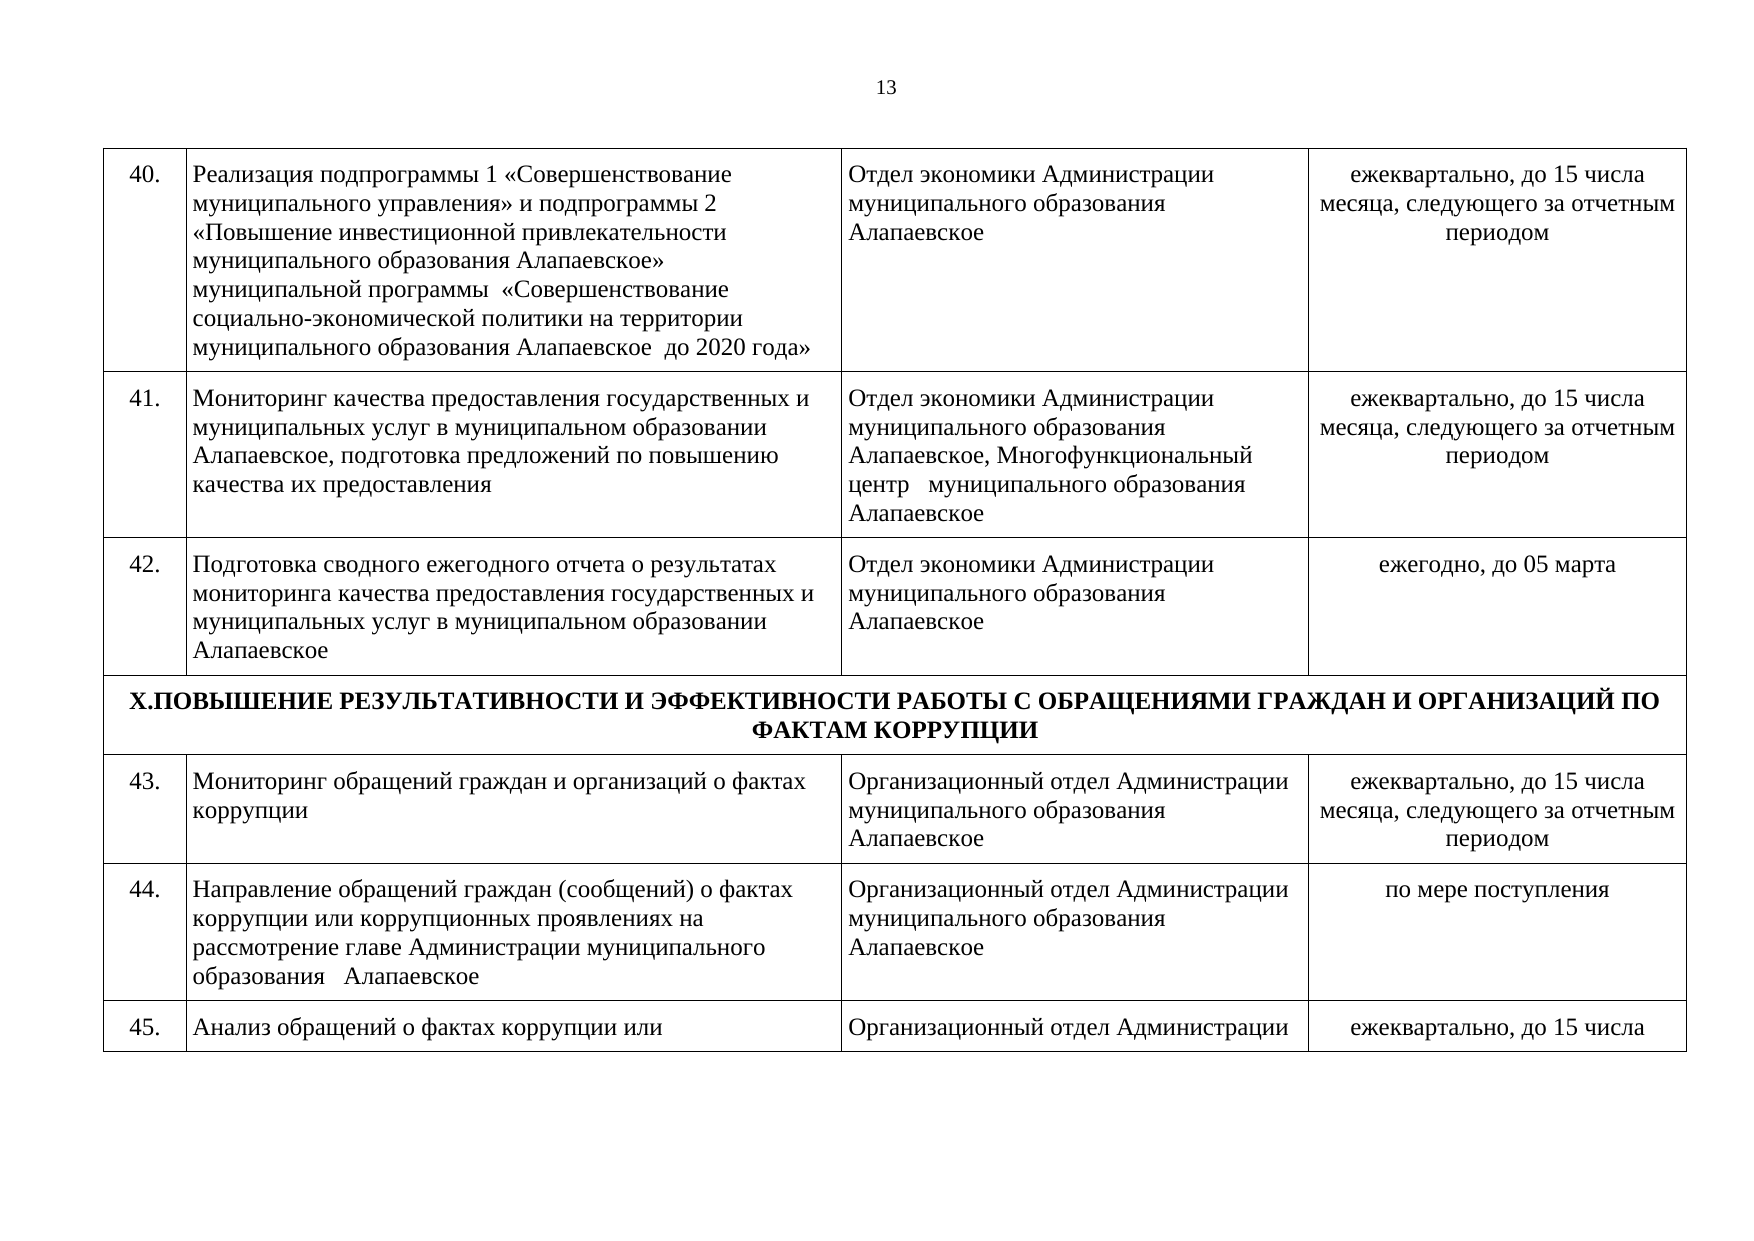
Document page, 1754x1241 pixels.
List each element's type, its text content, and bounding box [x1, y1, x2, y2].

table_cell Реализация подпрограммы 1 «Совершенствование муниципального управления» и подпрограммы 2 «Повышение инвестиционной привлекательности муниципального образования Алапаевское» муниципальной программы «Совершенствование социально-экономической политики на территории муниципального образования Алапаевское до 2020 года» [187, 149, 841, 371]
table_cell 44. [104, 864, 186, 1000]
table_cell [1309, 1001, 1686, 1051]
table_cell X.ПОВЫШЕНИЕ РЕЗУЛЬТАТИВНОСТИ И ЭФФЕКТИВНОСТИ РАБОТЫ С ОБРАЩЕНИЯМИ ГРАЖДАН И ОРГАНИЗАЦИЙ ПО ФАКТАМ КОРРУПЦИИ [104, 676, 1686, 754]
table_cell 40. [104, 149, 186, 371]
table_cell Организационный отдел Администрации муниципального образования Алапаевское [842, 755, 1308, 863]
table_cell 43. [104, 755, 186, 863]
table_cell 42. [104, 538, 186, 674]
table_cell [842, 149, 1308, 371]
table_cell Отдел экономики Администрации муниципального образования Алапаевское [842, 538, 1308, 674]
table_cell 41. [104, 372, 186, 537]
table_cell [842, 1001, 1308, 1051]
table_cell ежегодно, до 05 марта [1309, 538, 1686, 674]
table_cell 45. [104, 1001, 186, 1051]
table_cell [1309, 149, 1686, 371]
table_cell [187, 1001, 841, 1051]
table_cell Организационный отдел Администрации муниципального образования Алапаевское [842, 864, 1308, 1000]
table_cell ежеквартально, до 15 числа месяца, следующего за отчетным периодом [1309, 755, 1686, 863]
table_cell Мониторинг обращений граждан и организаций о фактах коррупции [187, 755, 841, 863]
table_cell Направление обращений граждан (сообщений) о фактах коррупции или коррупционных проявлениях на рассмотрение главе Администрации муниципального образования Алапаевское [187, 864, 841, 1000]
table_cell Мониторинг качества предоставления государственных и муниципальных услуг в муниципальном образовании Алапаевское, подготовка предложений по повышению качества их предоставления [187, 372, 841, 537]
table_cell Подготовка сводного ежегодного отчета о результатах мониторинга качества предоставления государственных и муниципальных услуг в муниципальном образовании Алапаевское [187, 538, 841, 674]
table_cell ежеквартально, до 15 числа месяца, следующего за отчетным периодом [1309, 372, 1686, 537]
table_cell по мере поступления [1309, 864, 1686, 1000]
table_cell Отдел экономики Администрации муниципального образования Алапаевское, Многофункциональный центр муниципального образования Алапаевское [842, 372, 1308, 537]
